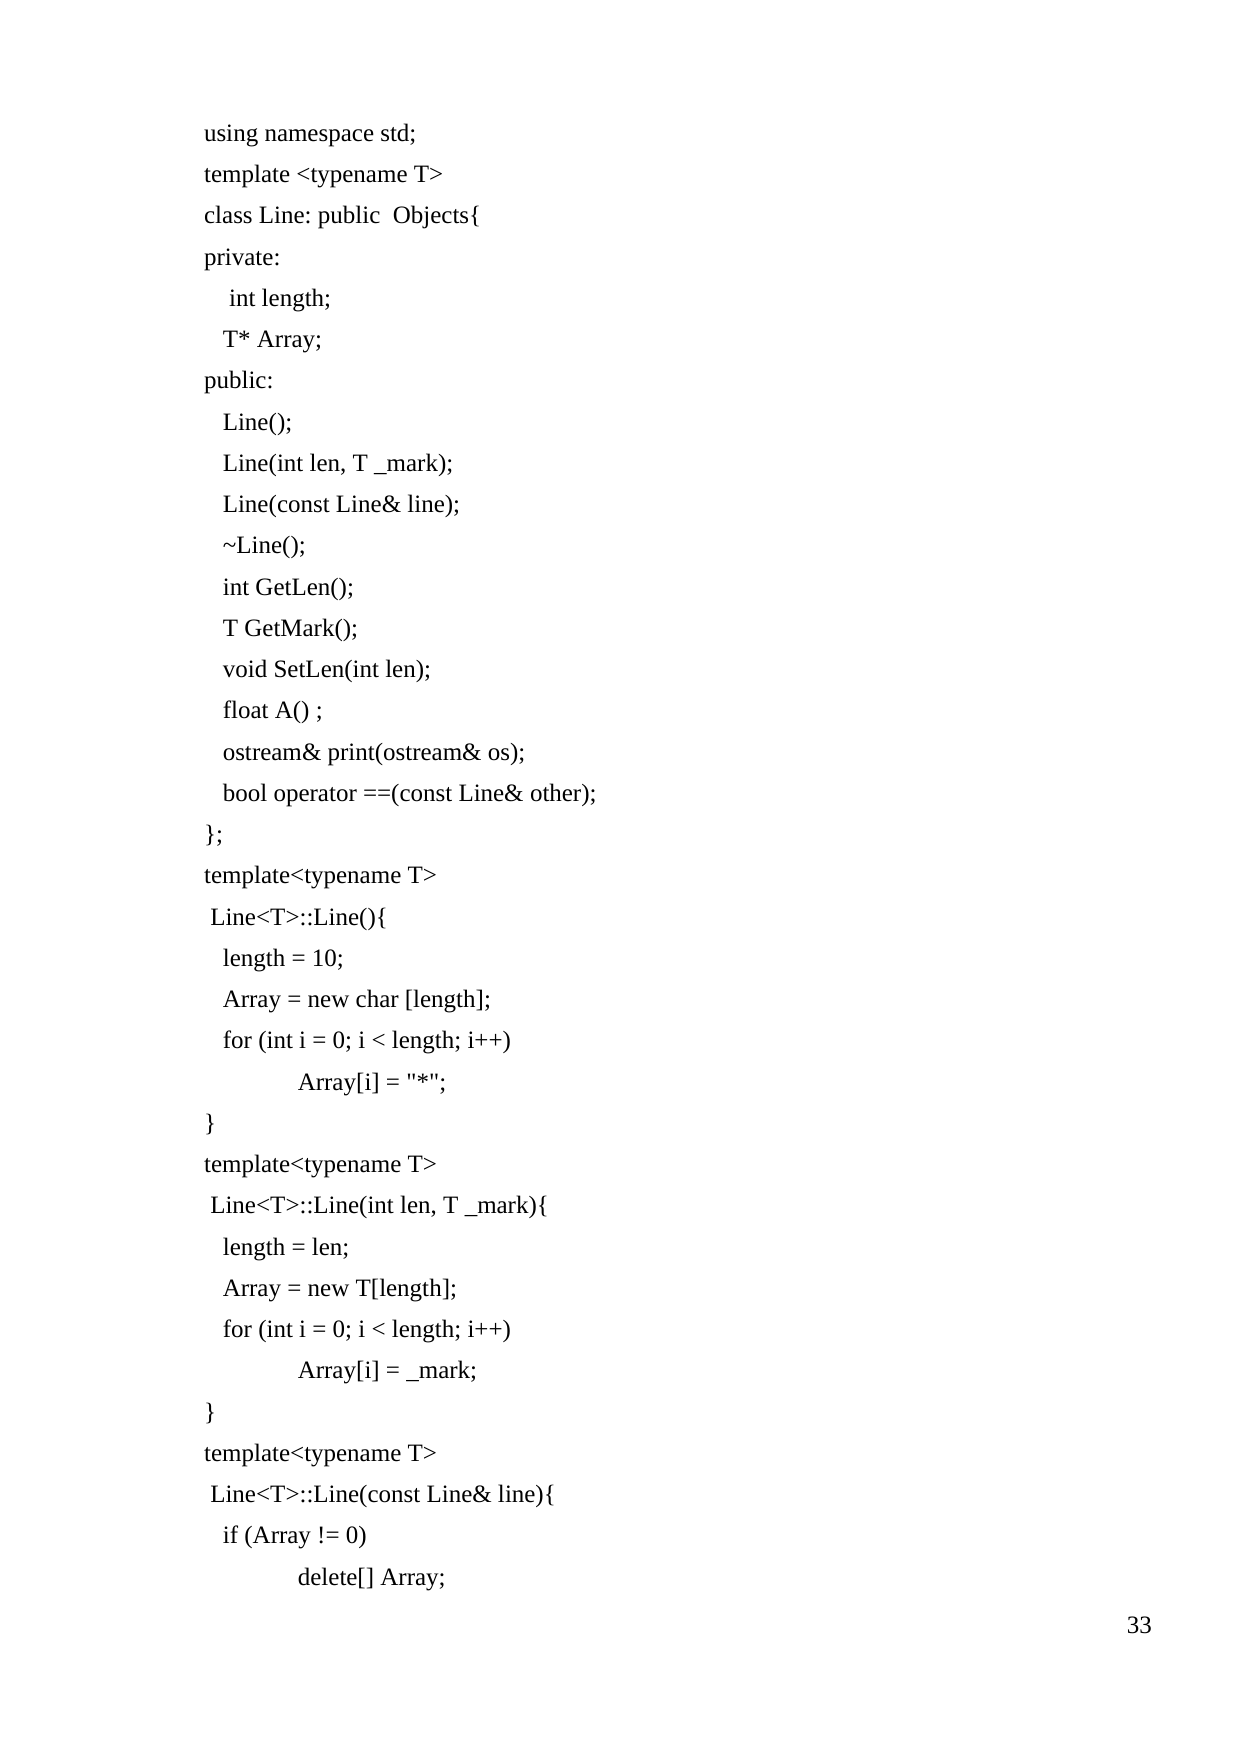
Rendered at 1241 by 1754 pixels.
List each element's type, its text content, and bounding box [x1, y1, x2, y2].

text T GetMark(); [148, 613, 1152, 642]
text ostream& print(ostream& os); [148, 737, 1152, 766]
text template <typename T> [148, 159, 1152, 188]
text Line<T>::Line(const Line& line){ [148, 1479, 1152, 1508]
text int length; [148, 283, 1152, 312]
text template<typename T> [148, 1438, 1152, 1467]
text }; [148, 819, 1152, 848]
text Line<T>::Line(int len, T _mark){ [148, 1191, 1152, 1219]
text length = len; [148, 1232, 1152, 1261]
text Array[i] = _mark; [148, 1356, 1152, 1384]
text float A() ; [148, 696, 1152, 724]
text Array = new char [length]; [148, 984, 1152, 1013]
text T* Array; [148, 324, 1152, 353]
text Line(const Line& line); [148, 489, 1152, 518]
text using namespace std; [148, 118, 1152, 147]
text } [148, 1397, 1152, 1426]
text for (int i = 0; i < length; i++) [148, 1026, 1152, 1054]
text Array[i] = "*"; [148, 1067, 1152, 1096]
text Line<T>::Line(){ [148, 902, 1152, 931]
text Line(); [148, 407, 1152, 436]
text } [148, 1108, 1152, 1137]
text void SetLen(int len); [148, 654, 1152, 683]
text bool operator ==(const Line& other); [148, 778, 1152, 807]
text private: [148, 242, 1152, 271]
text template<typename T> [148, 1149, 1152, 1178]
text length = 10; [148, 943, 1152, 972]
text delete[] Array; [148, 1562, 1152, 1591]
text for (int i = 0; i < length; i++) [148, 1314, 1152, 1343]
text ~Line(); [148, 531, 1152, 559]
text class Line: public Objects{ [148, 201, 1152, 229]
text if (Array != 0) [148, 1521, 1152, 1549]
text Array = new T[length]; [148, 1273, 1152, 1302]
text template<typename T> [148, 861, 1152, 889]
text Line(int len, T _mark); [148, 448, 1152, 477]
text public: [148, 366, 1152, 394]
text int GetLen(); [148, 572, 1152, 601]
